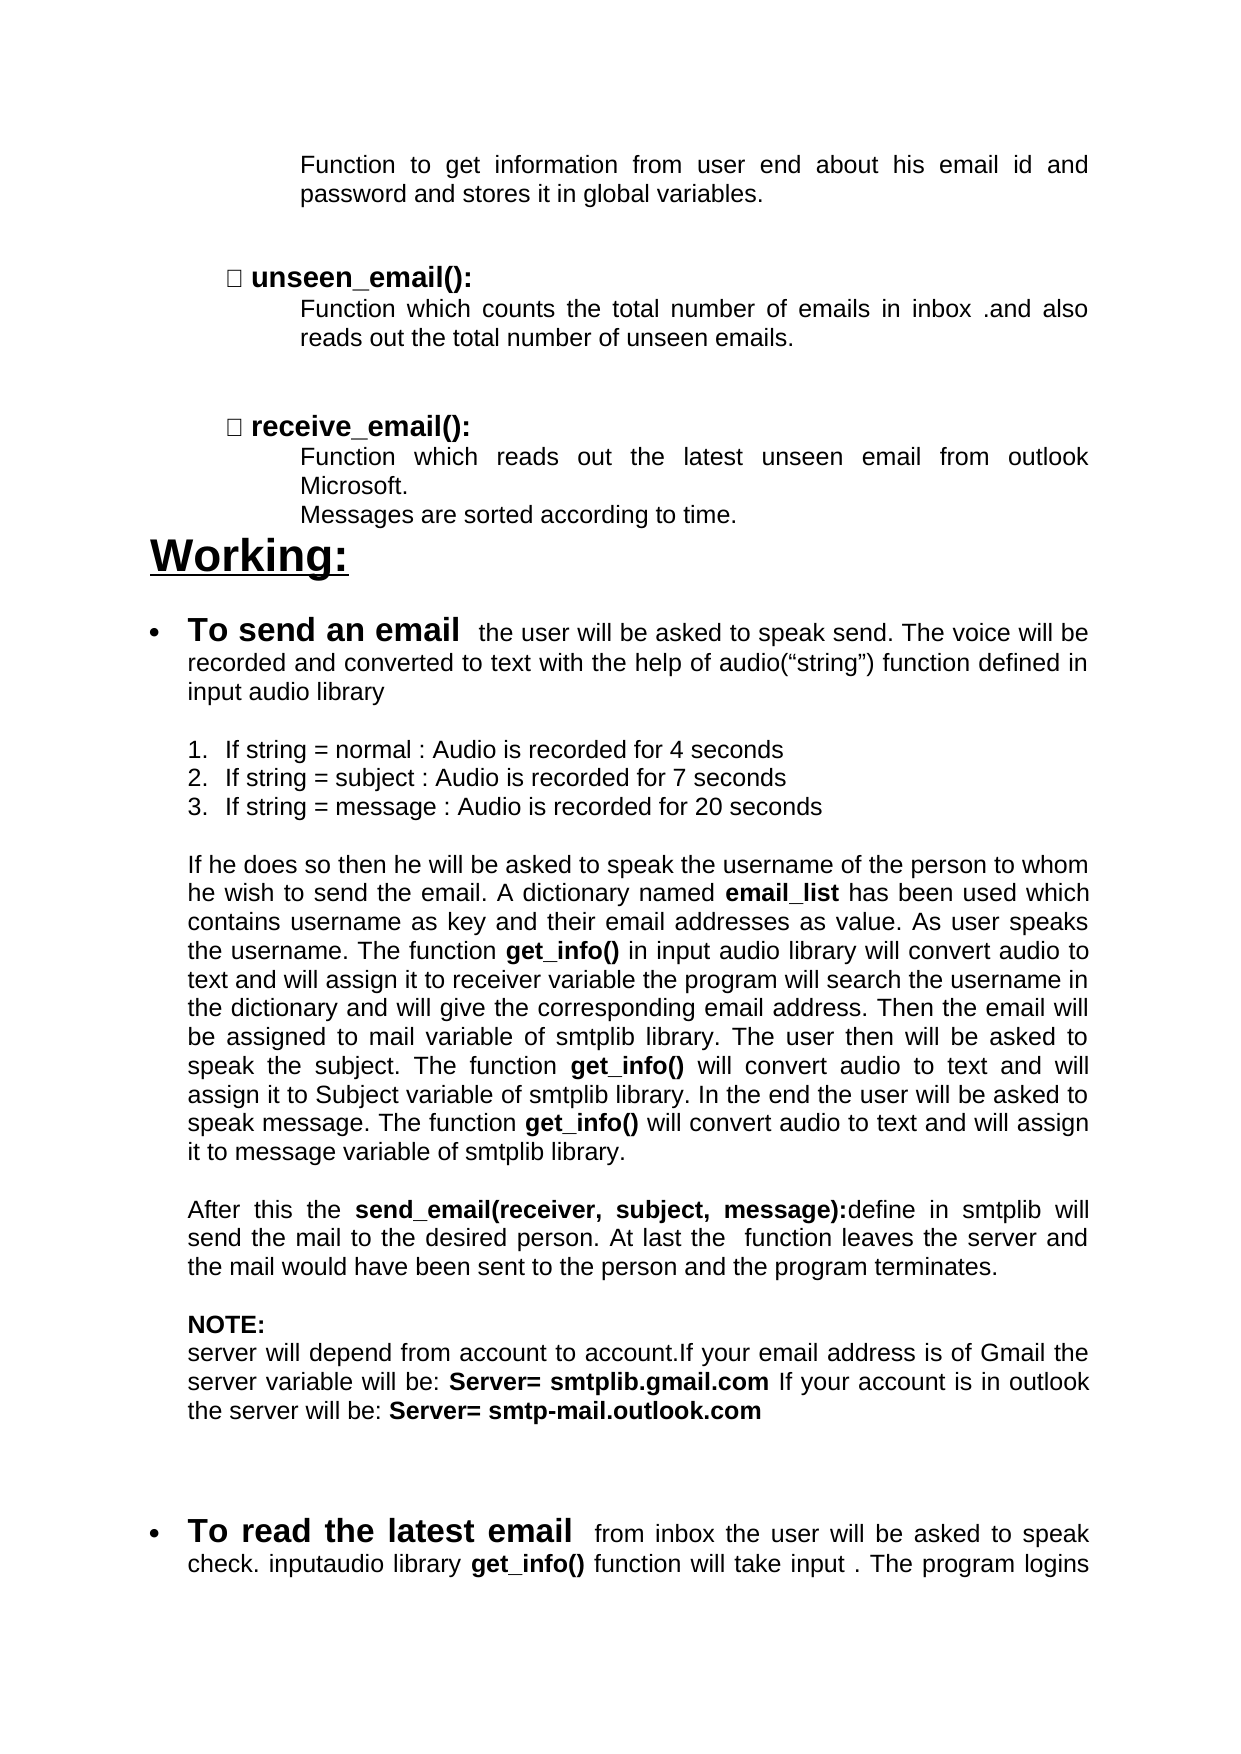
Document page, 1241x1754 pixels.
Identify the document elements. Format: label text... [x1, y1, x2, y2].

text Function to get information from user end about his email id and password and stores it in global variables. [300, 150, 1090, 207]
text If he does so then he will be asked to speak the username of the person to whom he wish to send the email. A dictionary named email_list has been used which contains username as key and their email addresses as value. As user speaks the username. The function get_info() in input audio library will convert audio to text and will assign it to receiver variable the program will search the username in the dictionary and will give the corresponding email address. Then the email will be assigned to mail variable of smtplib library. The user then will be asked to speak the subject. The function get_info() will convert audio to text and will assign it to Subject variable of smtplib library. In the end the user will be asked to speak message. The function get_info() will convert audio to text and will assign it to message variable of smtplib library. [187, 850, 1090, 1166]
list To send an email the user will be asked to speak send. The voice will be recorded and converted to text with the help of audio(“string”) function defined in input audio library [150, 610, 1090, 706]
text Function which reads out the latest unseen email from outlook Microsoft. [300, 442, 1090, 500]
text Working: [150, 528, 1090, 581]
text Messages are sorted according to time. [300, 500, 1090, 528]
text After this the send_email(receiver, subject, message):define in smtplib will send the mail to the desired person. At last the function leaves the server and the mail would have been sent to the person and the program terminates. [187, 1195, 1090, 1281]
text server will depend from account to account.If your email address is of Gmail the server variable will be: Server= smtplib.gmail.com If your account is in outlook the server will be: Server= smtp-mail.outlook.com [187, 1338, 1090, 1425]
text  receive_email(): [150, 409, 1090, 442]
list If string = normal : Audio is recorded for 4 seconds [187, 735, 1090, 763]
list If string = message : Audio is recorded for 20 seconds [187, 792, 1090, 821]
text  unseen_email(): [150, 260, 1090, 294]
text Function which counts the total number of emails in inbox .and also reads out the total number of unseen emails. [300, 294, 1090, 351]
text NOTE: [187, 1310, 1090, 1338]
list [150, 1511, 1090, 1578]
list If string = subject : Audio is recorded for 7 seconds [187, 763, 1090, 792]
